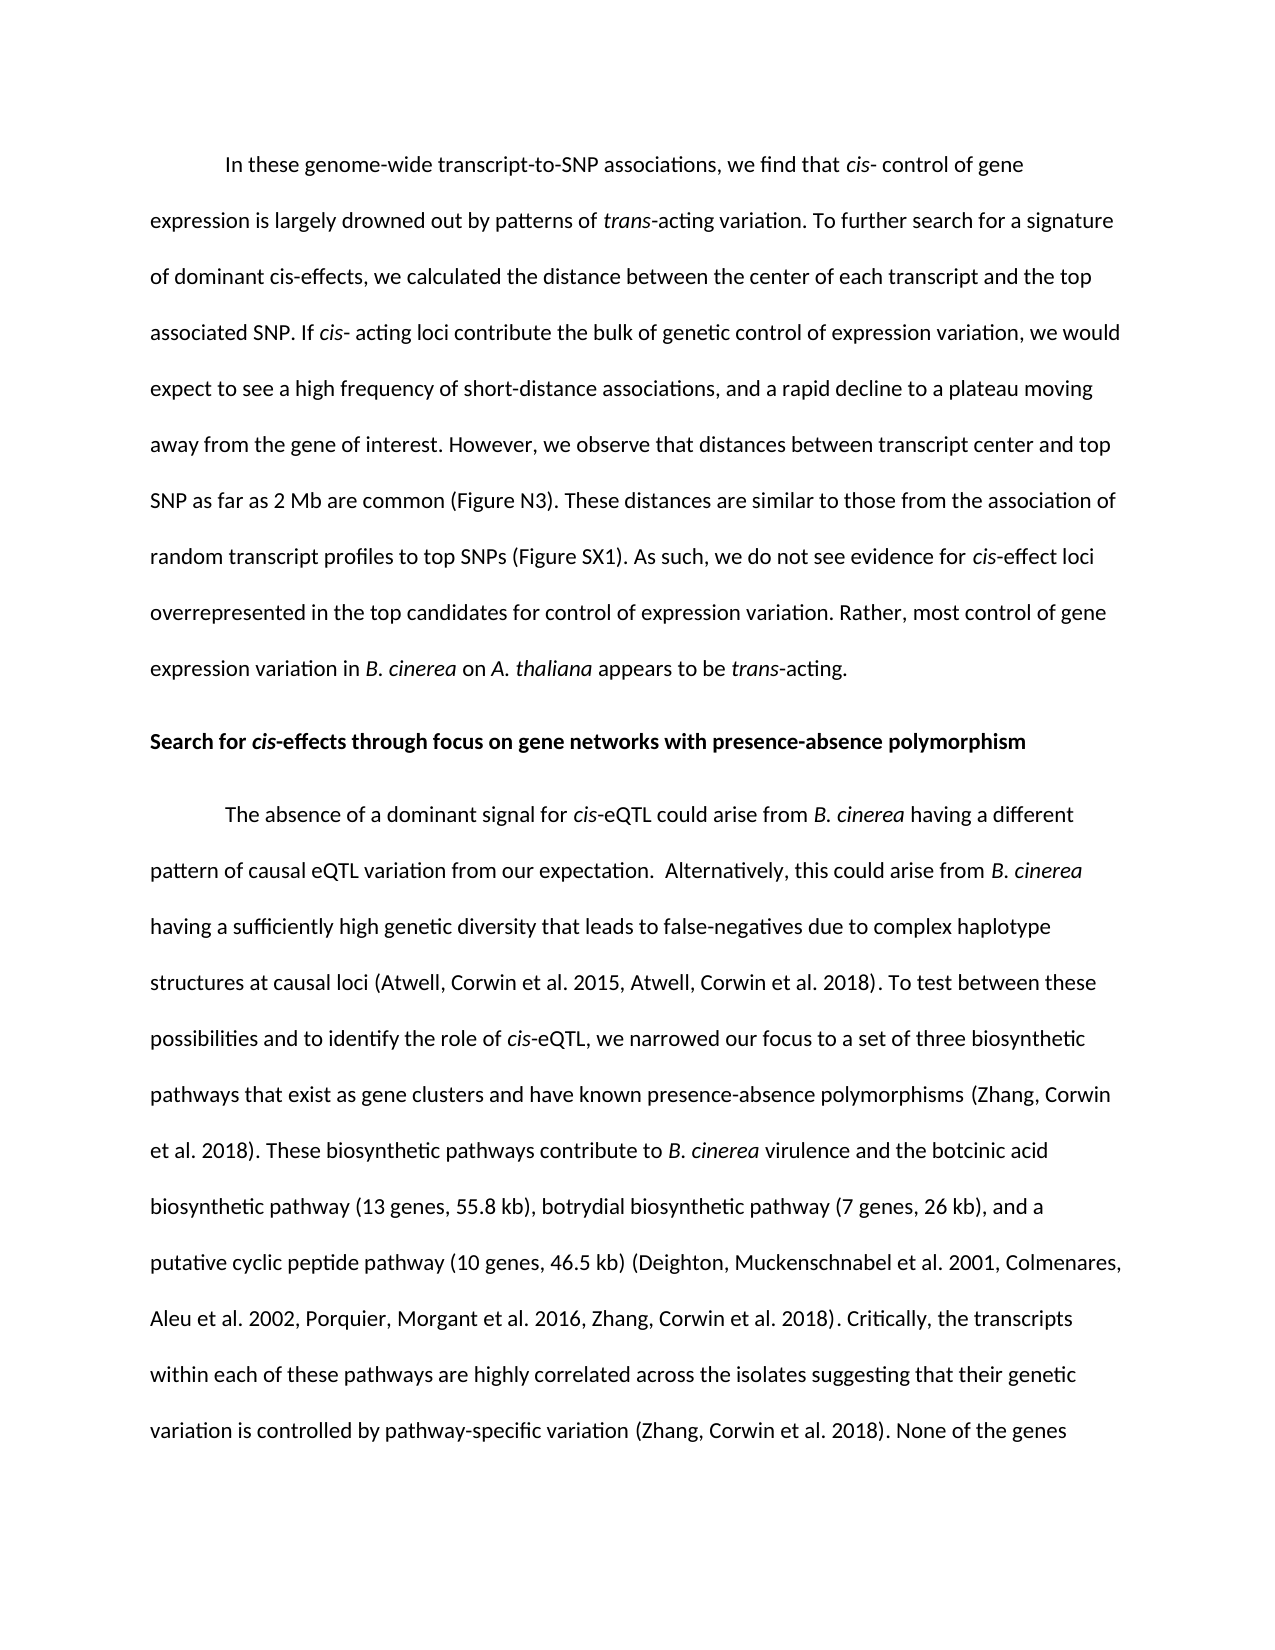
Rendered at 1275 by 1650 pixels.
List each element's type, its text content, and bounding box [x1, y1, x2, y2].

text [150, 800, 1125, 1444]
text Search for cis-effects through focus on gene networks with presence-absence polymorphism [150, 727, 1125, 755]
text In these genome-wide transcript-to-SNP associations, we find that cis- control of gene expression is largely drowned out by patterns of trans-acting variation. To further search for a signature of dominant cis-effects, we calculated the distance between the center of each transcript and the top associated SNP. If cis- acting loci contribute the bulk of genetic control of expression variation, we would expect to see a high frequency of short-distance associations, and a rapid decline to a plateau moving away from the gene of interest. However, we observe that distances between transcript center and top SNP as far as 2 Mb are common (Figure N3). These distances are similar to those from the association of random transcript profiles to top SNPs (Figure SX1). As such, we do not see evidence for cis-effect loci overrepresented in the top candidates for control of expression variation. Rather, most control of gene expression variation in B. cinerea on A. thaliana appears to be trans-acting. [150, 150, 1125, 682]
